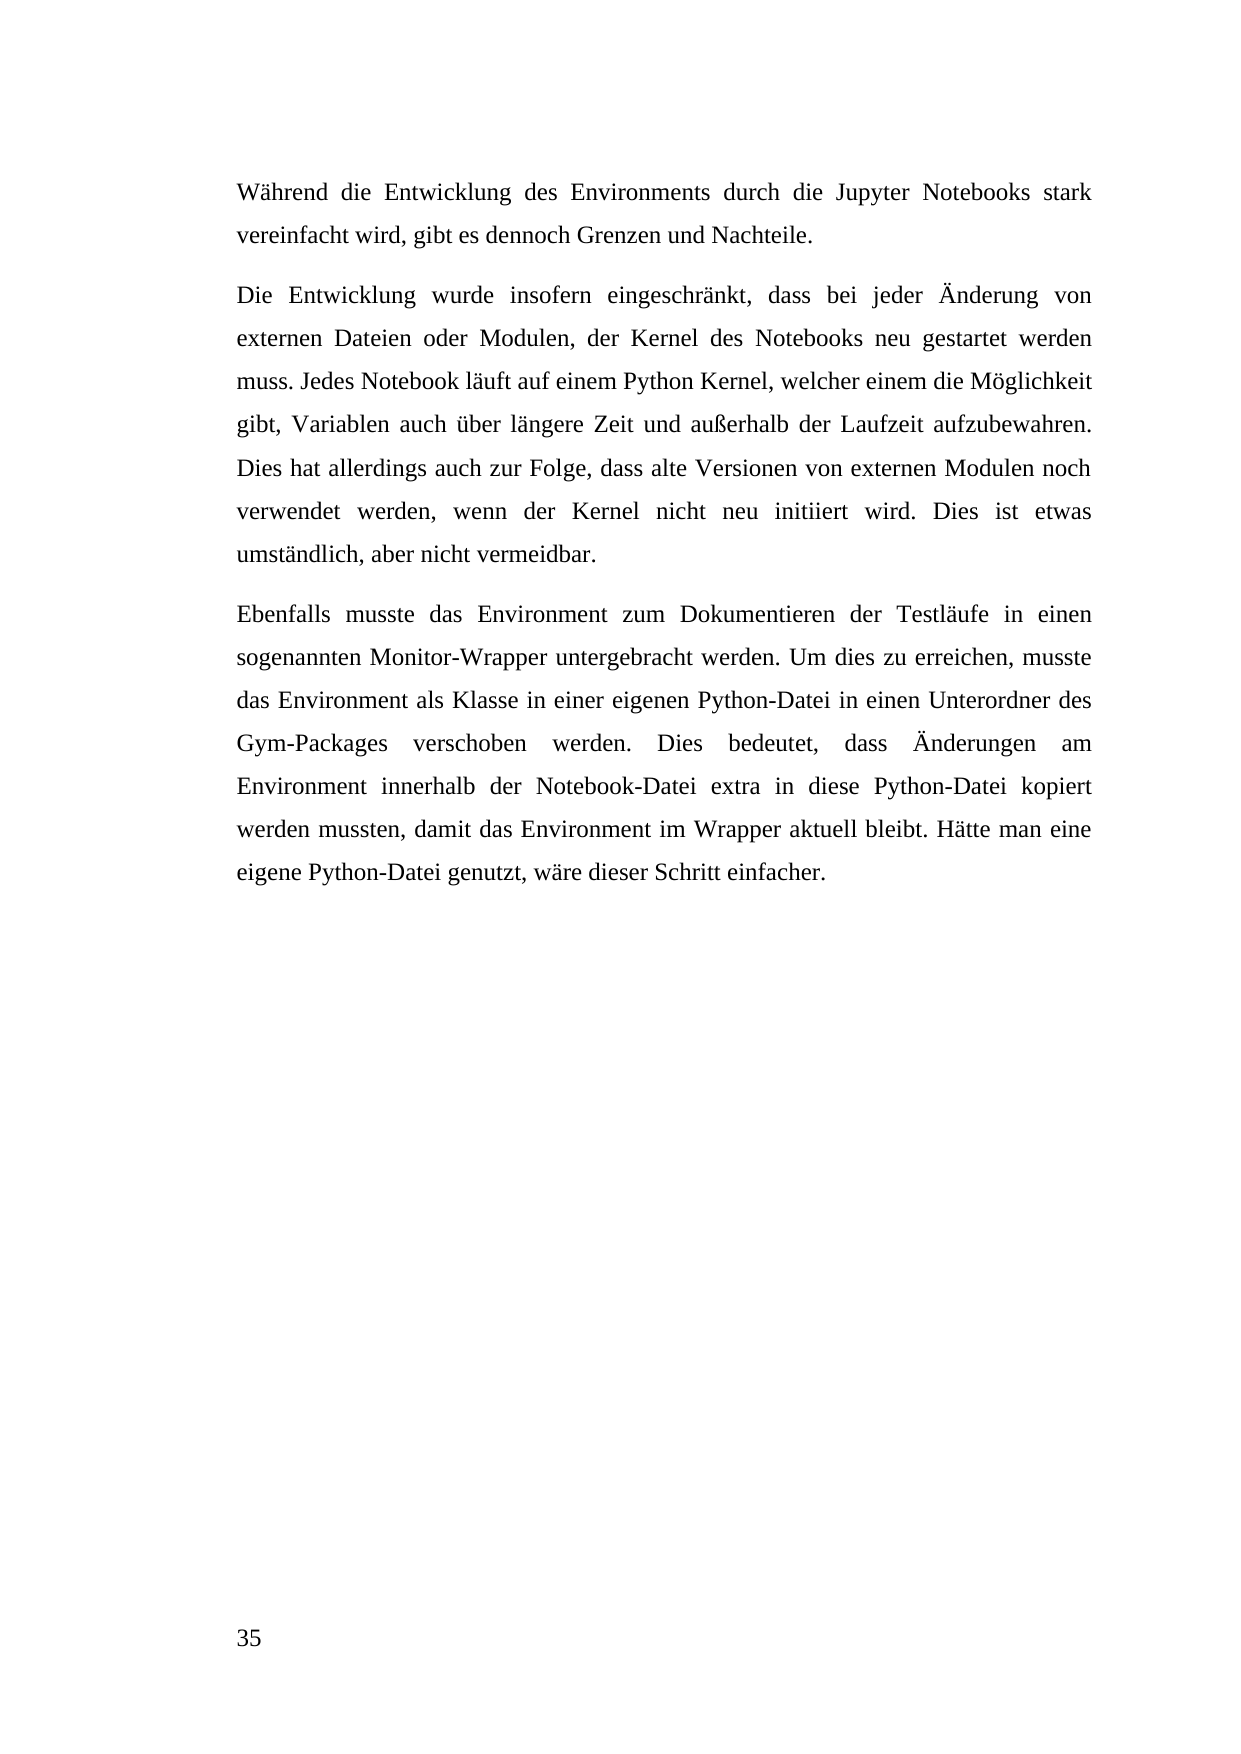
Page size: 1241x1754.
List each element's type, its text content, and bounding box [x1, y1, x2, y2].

text Die Entwicklung wurde insofern eingeschränkt, dass bei jeder Änderung von externen Dateien oder Modulen, der Kernel des Notebooks neu gestartet werden muss. Jedes Notebook läuft auf einem Python Kernel, welcher einem die Möglichkeit gibt, Variablen auch über längere Zeit und außerhalb der Laufzeit aufzubewahren. Dies hat allerdings auch zur Folge, dass alte Versionen von externen Modulen noch verwendet werden, wenn der Kernel nicht neu initiiert wird. Dies ist etwas umständlich, aber nicht vermeidbar. [236, 280, 1092, 568]
text Während die Entwicklung des Environments durch die Jupyter Notebooks stark vereinfacht wird, gibt es dennoch Grenzen und Nachteile. [236, 177, 1092, 249]
text Ebenfalls musste das Environment zum Dokumentieren der Testläufe in einen sogenannten Monitor-Wrapper untergebracht werden. Um dies zu erreichen, musste das Environment als Klasse in einer eigenen Python-Datei in einen Unterordner des Gym-Packages verschoben werden. Dies bedeutet, dass Änderungen am Environment innerhalb der Notebook-Datei extra in diese Python-Datei kopiert werden mussten, damit das Environment im Wrapper aktuell bleibt. Hätte man eine eigene Python-Datei genutzt, wäre dieser Schritt einfacher. [236, 599, 1092, 886]
